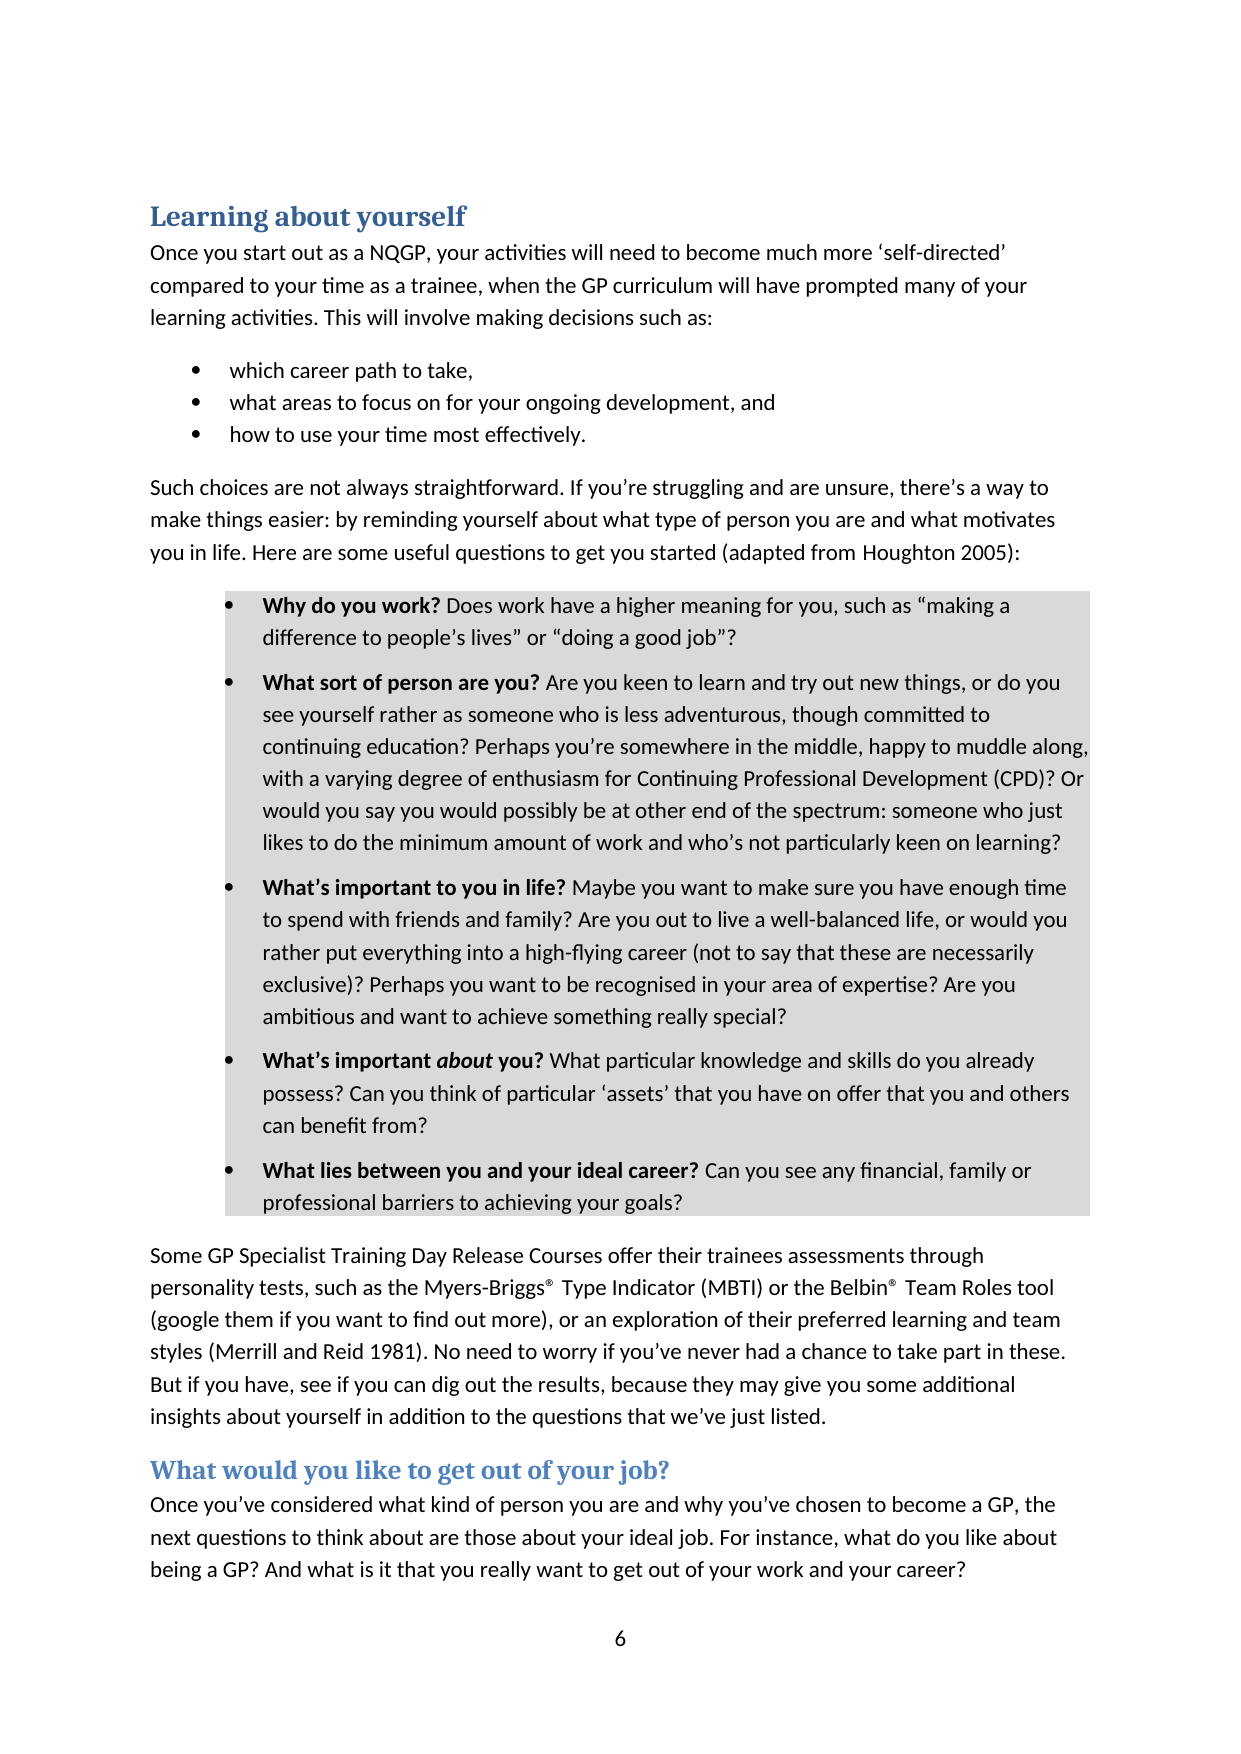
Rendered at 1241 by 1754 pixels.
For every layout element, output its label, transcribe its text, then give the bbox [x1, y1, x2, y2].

list What sort of person are you? Are you keen to learn and try out new things, or do you see yourself rather as someone who is less adventurous, though committed to continuing education? Perhaps you’re somewhere in the middle, happy to muddle along, with a varying degree of enthusiasm for Continuing Professional Development (CPD)? Or would you say you would possibly be at other end of the spectrum: someone who just likes to do the minimum amount of work and who’s not particularly keen on learning? [225, 668, 1090, 857]
subtitle Learning about yourself [150, 200, 1090, 233]
text Once you’ve considered what kind of person you are and why you’ve chosen to become a GP, the next questions to think about are those about your ideal job. For instance, what do you like about being a GP? And what is it that you really want to get out of your work and your career? [150, 1491, 1090, 1583]
list What’s important about you? What particular knowledge and skills do you already possess? Can you think of particular ‘assets’ that you have on offer that you and others can benefit from? [225, 1047, 1090, 1139]
list What’s important to you in life? Maybe you want to make sure you have enough time to spend with friends and family? Are you out to live a well-balanced life, or would you rather put everything into a high-flying career (not to say that these are necessarily exclusive)? Perhaps you want to be recognised in your area of expertise? Are you ambitious and want to achieve something really special? [225, 873, 1090, 1030]
text Some GP Specialist Training Day Release Courses offer their trainees assessments through personality tests, such as the Myers-Briggs® Type Indicator (MBTI) or the Belbin® Team Roles tool (google them if you want to find out more), or an exploration of their preferred learning and team styles (Merrill and Reid 1981). No need to worry if you’ve never had a chance to take part in these. But if you have, see if you can dig out the results, because they may give you some additional insights about yourself in addition to the questions that we’ve just listed. [150, 1241, 1090, 1430]
list What lies between you and your ideal career? Can you see any financial, family or professional barriers to achieving your goals? [225, 1156, 1090, 1216]
list which career path to take, [192, 356, 1090, 384]
text Such choices are not always straightforward. If you’re struggling and are unsure, there’s a way to make things easier: by reminding yourself about what type of person you are and what motivates you in life. Here are some useful questions to get you started (adapted from Houghton 2005): [150, 473, 1090, 566]
subtitle What would you like to get out of your job? [150, 1455, 1090, 1486]
list how to use your time most effectively. [192, 420, 1090, 448]
list Why do you work? Does work have a higher meaning for you, such as “making a difference to people’s lives” or “doing a good job”? [225, 591, 1090, 651]
list what areas to focus on for your ongoing development, and [192, 388, 1090, 416]
text Once you start out as a NQGP, your activities will need to become much more ‘self-directed’ compared to your time as a trainee, when the GP curriculum will have prompted many of your learning activities. This will involve making decisions such as: [150, 238, 1090, 331]
